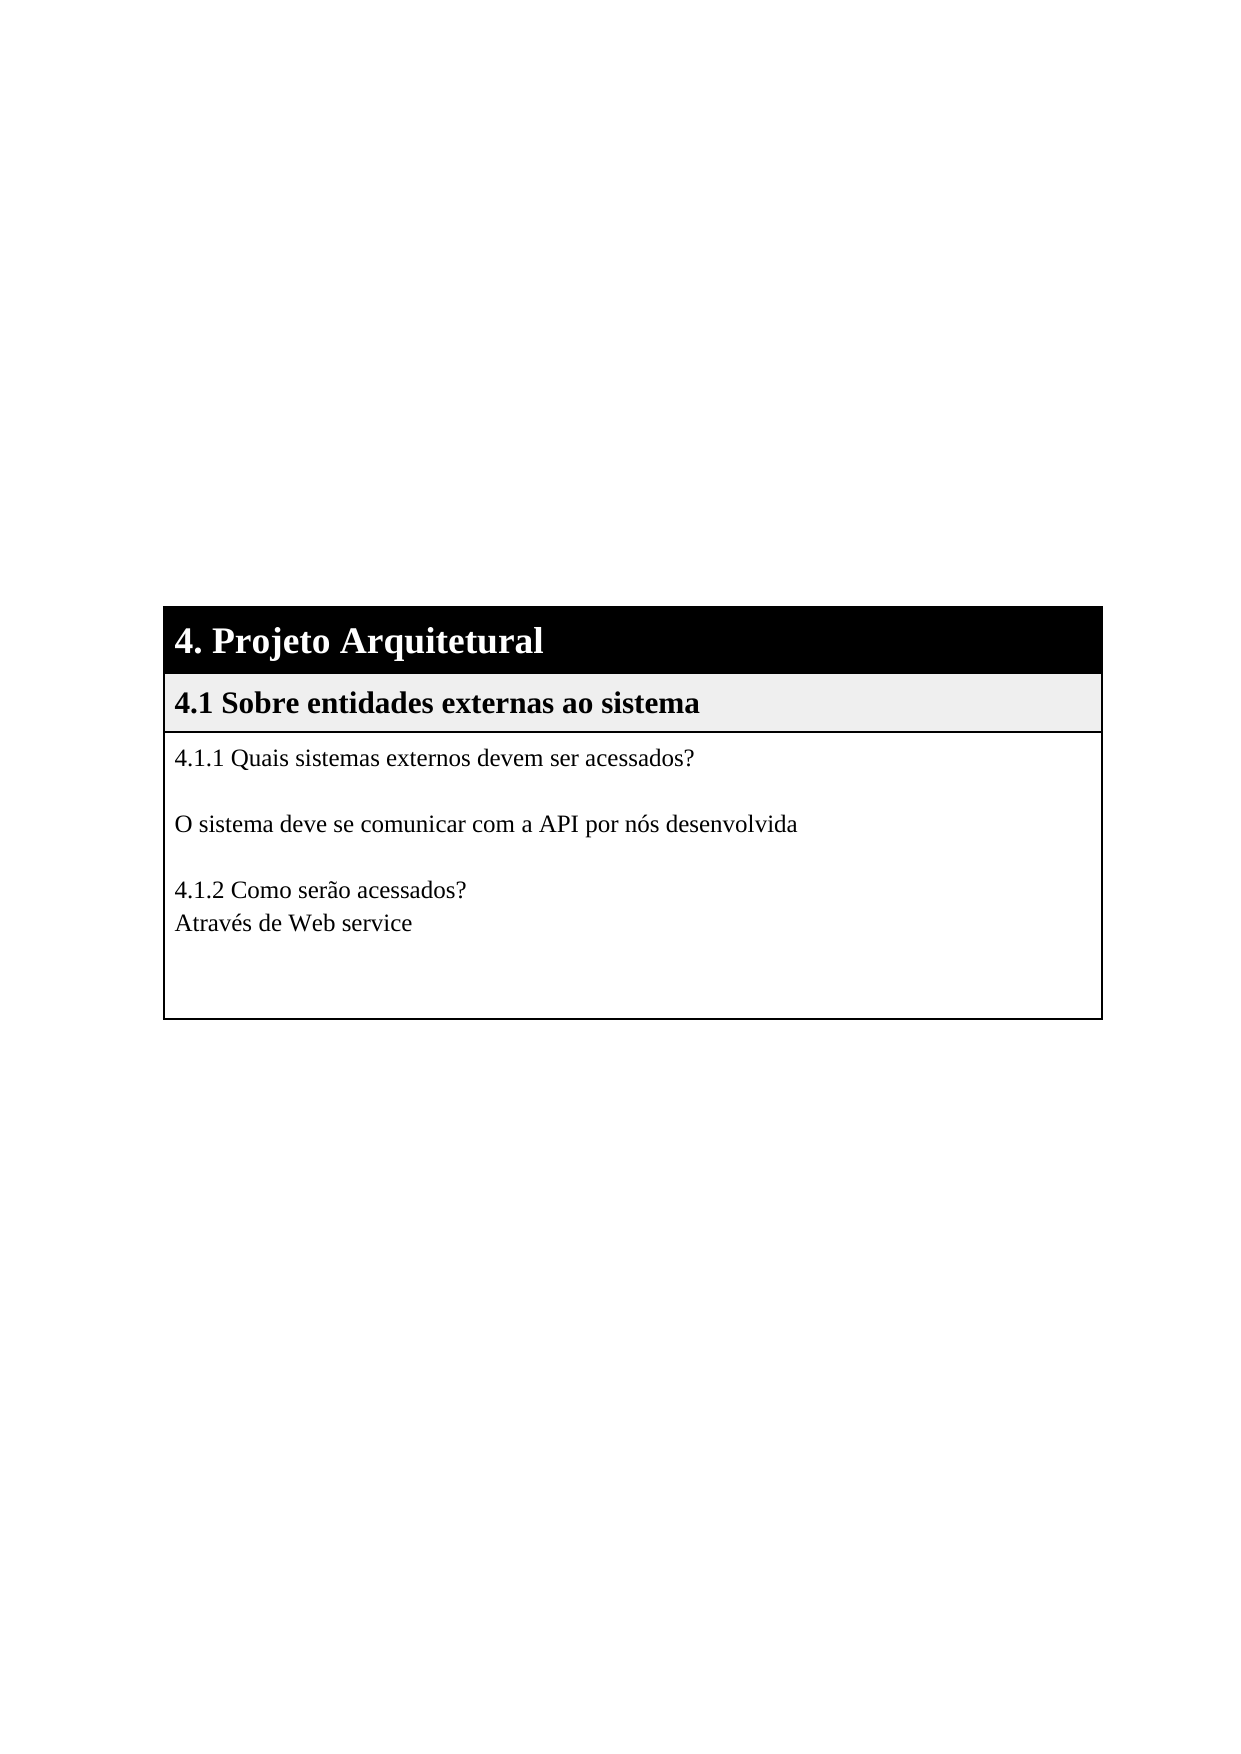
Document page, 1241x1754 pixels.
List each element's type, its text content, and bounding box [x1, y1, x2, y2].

table_cell 4.1.1 Quais sistemas externos devem ser acessados? O sistema deve se comunicar com a API por nós desenvolvida 4.1.2 Como serão acessados? Através de Web service [165, 691, 1101, 976]
table_header 4. Projeto Arquitetural [165, 566, 1101, 630]
table_cell 4.1 Sobre entidades externas ao sistema [165, 632, 1101, 689]
